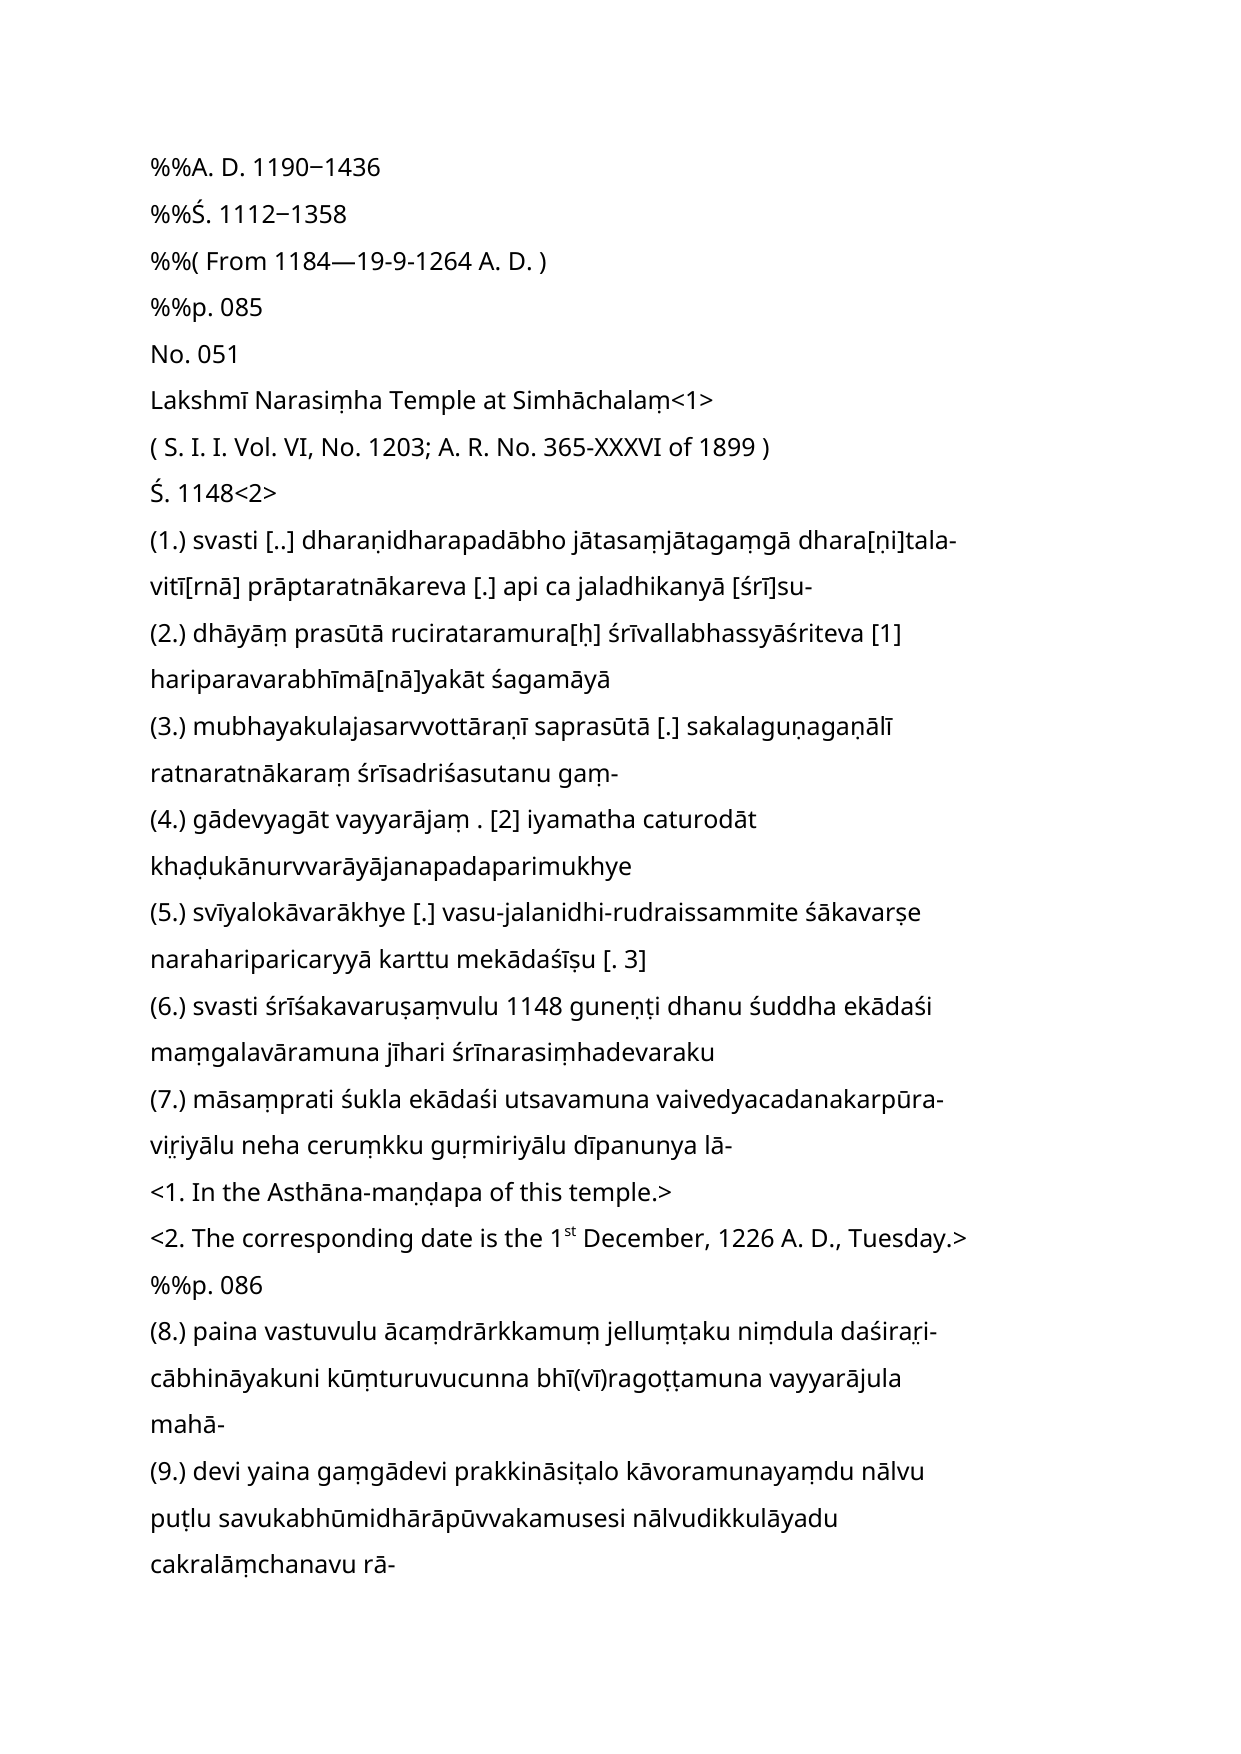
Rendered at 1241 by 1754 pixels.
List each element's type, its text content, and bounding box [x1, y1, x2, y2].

text %%A. D. 1190‒1436 [150, 150, 1090, 184]
text cābhināyakuni kūṃturuvucunna bhī(vī)ragoṭṭamuna vayyarājula [150, 1361, 1090, 1395]
text <2. The corresponding date is the 1st December, 1226 A. D., Tuesday.> [150, 1221, 1090, 1255]
text (7.) māsaṃprati śukla ekādaśi utsavamuna vaivedyacadanakarpūra- [150, 1081, 1090, 1115]
text <1. In the Asthāna-maṇḍapa of this temple.> [150, 1174, 1090, 1208]
text vitī[rnā] prāptaratnākareva [.] api ca jaladhikanyā [śrī]su- [150, 569, 1090, 603]
text (4.) gādevyagāt vayyarājaṃ . [2] iyamatha caturodāt [150, 802, 1090, 836]
text narahariparicaryyā karttu mekādaśīṣu [. 3] [150, 942, 1090, 976]
text (1.) svasti [..] dharaṇidharapadābho jātasaṃjātagaṃgā dhara[ṇi]tala- [150, 522, 1090, 557]
text ratnaratnākaraṃ śrīsadriśasutanu gaṃ- [150, 755, 1090, 789]
text (9.) devi yaina gaṃgādevi prakkināsiṭalo kāvoramunayaṃdu nālvu [150, 1454, 1090, 1488]
text No. 051 [150, 336, 1090, 370]
text %%p. 086 [150, 1267, 1090, 1302]
text khaḍukānurvvarāyājanapadaparimukhye [150, 848, 1090, 882]
text %%( From 1184—19-9-1264 A. D. ) [150, 243, 1090, 277]
text (2.) dhāyāṃ prasūtā rucirataramura[ḥ] śrīvallabhassyāśriteva [1] [150, 616, 1090, 650]
text vir̤iyālu neha ceruṃkku guṛmiriyālu dīpanunya lā- [150, 1128, 1090, 1162]
text maṃgalavāramuna jīhari śrīnarasiṃhadevaraku [150, 1035, 1090, 1069]
text (3.) mubhayakulajasarvvottāraṇī saprasūtā [.] sakalaguṇagaṇālī [150, 709, 1090, 743]
text ( S. I. I. Vol. VI, No. 1203; A. R. No. 365-XXXVI of 1899 ) [150, 429, 1090, 463]
text cakralāṃchanavu rā- [150, 1547, 1090, 1581]
text mahā- [150, 1407, 1090, 1441]
text (6.) svasti śrīśakavaruṣaṃvulu 1148 guneṇṭi dhanu śuddha ekādaśi [150, 988, 1090, 1022]
text %%p. 085 [150, 290, 1090, 324]
text Lakshmī Narasiṃha Temple at Simhāchalaṃ<1> [150, 383, 1090, 417]
text (5.) svīyalokāvarākhye [.] vasu-jalanidhi-rudraissammite śākavarṣe [150, 895, 1090, 929]
text Ś. 1148<2> [150, 476, 1090, 510]
text (8.) paina vastuvulu ācaṃdrārkkamuṃ jelluṃṭaku niṃdula daśirar̤i- [150, 1314, 1090, 1348]
text %%Ś. 1112‒1358 [150, 197, 1090, 231]
text puṭlu savukabhūmidhārāpūvvakamusesi nālvudikkulāyadu [150, 1500, 1090, 1534]
text hariparavarabhīmā[nā]yakāt śagamāyā [150, 662, 1090, 696]
